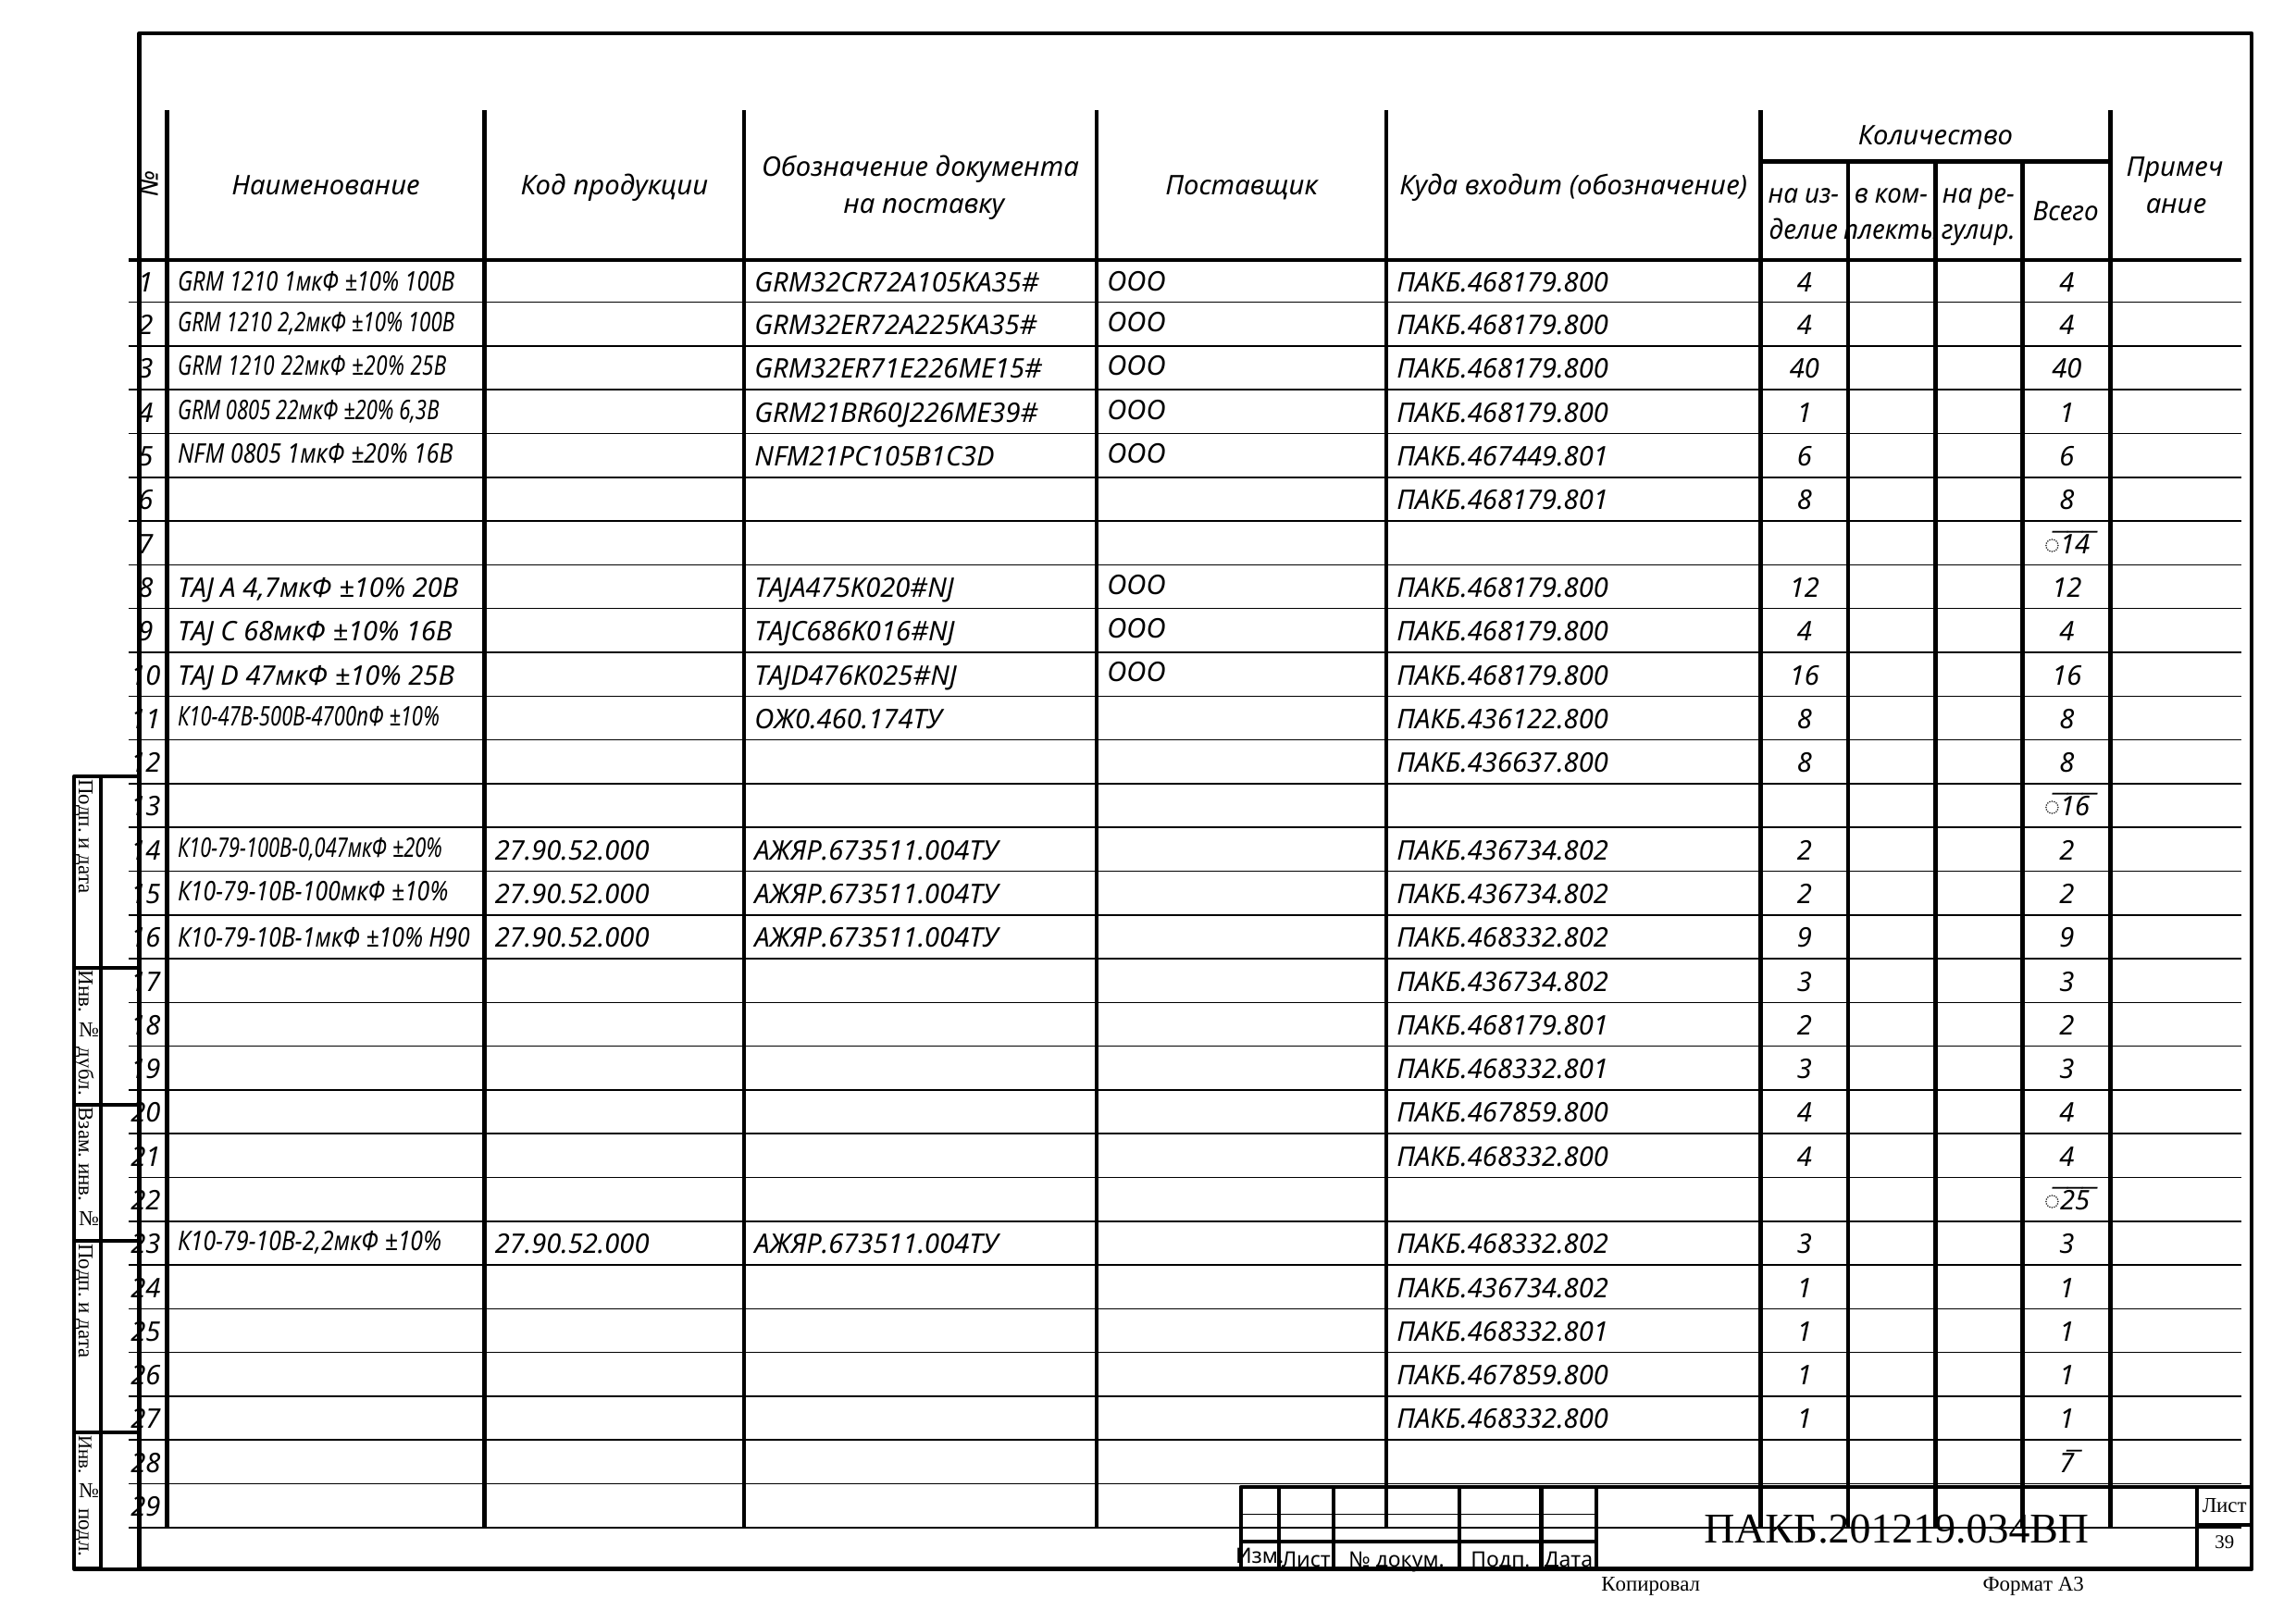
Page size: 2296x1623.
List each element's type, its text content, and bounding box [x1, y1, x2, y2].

table_cell [1098, 1484, 1384, 1527]
table_cell [1938, 828, 2020, 871]
table_cell [2113, 347, 2241, 389]
table_cell [1763, 1441, 1846, 1483]
table_cell [1098, 828, 1384, 871]
table_cell [1938, 1397, 2020, 1439]
table_cell [487, 697, 742, 739]
table_cell К10-79-100В-0,047мкФ ±20% МП0 [169, 828, 482, 871]
table_cell 20 [129, 1091, 165, 1133]
table_cell 4 [2025, 1134, 2108, 1177]
table_cell [2113, 960, 2241, 1001]
table_cell ПАКБ.468332.801 [1388, 1047, 1758, 1089]
table_cell 3 [2025, 960, 2108, 1001]
table_cell [1938, 478, 2020, 520]
table_cell [1850, 565, 1933, 608]
table_cell 11 [129, 697, 165, 739]
table_cell 12 [1763, 565, 1846, 608]
table_cell [1938, 609, 2020, 651]
table_cell [169, 478, 482, 520]
table_cell 3 [1763, 1222, 1846, 1264]
table_cell 1 [1763, 1309, 1846, 1352]
table_cell [1938, 565, 2020, 608]
table_cell GRM 1210 22мкФ ±20% 25В X7R [169, 347, 482, 389]
table_cell [2113, 434, 2241, 477]
table_cell ПАКБ.468179.800 [1388, 653, 1758, 695]
table_cell TAJA475K020#NJ [746, 565, 1095, 608]
table_cell 9 [1763, 916, 1846, 958]
table_cell [1938, 1309, 2020, 1352]
table_cell [746, 1266, 1095, 1307]
table_cell [1763, 1484, 1846, 1527]
table_cell [1850, 347, 1933, 389]
table_header Обозначение документа на поставку [746, 110, 1095, 257]
table_cell ПАКБ.467859.800 [1388, 1353, 1758, 1395]
table_cell [1938, 1134, 2020, 1177]
table_cell [1098, 740, 1384, 783]
table_cell [746, 478, 1095, 520]
table_cell [169, 1309, 482, 1352]
table_cell [1098, 697, 1384, 739]
table_cell ПАКБ.468179.800 [1388, 303, 1758, 345]
table_cell [487, 960, 742, 1001]
table_cell 27 [129, 1397, 165, 1439]
table_cell [1850, 872, 1933, 914]
table_cell [487, 1178, 742, 1220]
table_cell [487, 478, 742, 520]
table_header Куда входит (обозначение) [1388, 110, 1758, 257]
table_cell [1850, 1134, 1933, 1177]
table_cell [1098, 1091, 1384, 1133]
table_cell [1850, 697, 1933, 739]
table_cell [1850, 785, 1933, 826]
table_cell [1098, 872, 1384, 914]
table_cell [2113, 1178, 2241, 1220]
table_cell [1938, 1484, 2020, 1527]
table_cell [487, 1047, 742, 1089]
table_cell [1098, 1047, 1384, 1089]
table_cell 24 [129, 1266, 165, 1307]
table_cell [1850, 960, 1933, 1001]
table_cell [746, 1397, 1095, 1439]
table_cell на ре- гулир. [1938, 164, 2020, 257]
table_cell GRM21BR60J226ME39# [746, 390, 1095, 433]
table_cell GRM 1210 1мкФ ±10% 100В X7R [169, 262, 482, 302]
table_cell [2113, 609, 2241, 651]
table_cell [1938, 1091, 2020, 1133]
table_cell [487, 1353, 742, 1395]
table_cell [2113, 1047, 2241, 1089]
table_cell [2113, 1091, 2241, 1133]
table_cell [1388, 785, 1758, 826]
table_cell [487, 1441, 742, 1483]
table_cell [1388, 522, 1758, 564]
table_cell 7 [129, 522, 165, 564]
table_cell [487, 1266, 742, 1307]
table_cell на из- делие [1763, 164, 1846, 257]
table_cell Всего [2025, 164, 2108, 257]
table_cell [1938, 522, 2020, 564]
table_cell 19 [129, 1047, 165, 1089]
table_cell 21 [129, 1134, 165, 1177]
table_cell [2113, 1309, 2241, 1352]
table_cell ПАКБ.436734.802 [1388, 1266, 1758, 1307]
table_cell 6 [2025, 434, 2108, 477]
table_cell 10 [129, 653, 165, 695]
table_cell [1850, 1266, 1933, 1307]
table_cell [1098, 960, 1384, 1001]
table_cell [1850, 262, 1933, 302]
table_cell К10-79-10В-100мкФ ±10% Н90 [169, 872, 482, 914]
table_cell [1098, 1266, 1384, 1307]
table_cell ̅2̅5̅ [2025, 1178, 2108, 1220]
table_cell [1098, 1222, 1384, 1264]
table_header Наименование [169, 110, 482, 257]
table_cell 40 [2025, 347, 2108, 389]
table_cell [746, 1134, 1095, 1177]
table_cell ПАКБ.468179.800 [1388, 565, 1758, 608]
table_cell [2113, 1134, 2241, 1177]
table_cell 16 [1763, 653, 1846, 695]
table_cell 1 [1763, 1266, 1846, 1307]
table_cell [2113, 828, 2241, 871]
table_cell [487, 1397, 742, 1439]
table_cell [746, 1484, 1095, 1527]
table_cell ООО "Промпоставка" [1098, 390, 1384, 433]
table_cell [1098, 785, 1384, 826]
table_cell 3 [2025, 1047, 2108, 1089]
table_cell [1938, 303, 2020, 345]
table_cell [1850, 1047, 1933, 1089]
table_cell [1938, 262, 2020, 302]
table_cell 9 [2025, 916, 2108, 958]
table_cell [1938, 434, 2020, 477]
table_cell NFM21PC105B1C3D [746, 434, 1095, 477]
table_cell [2113, 785, 2241, 826]
table_cell [2113, 740, 2241, 783]
table_cell [169, 1134, 482, 1177]
table_cell NFM 0805 1мкФ ±20% 16В 4А [169, 434, 482, 477]
table_cell TAJ D 47мкФ ±10% 25В [169, 653, 482, 695]
table_cell [1850, 434, 1933, 477]
table_cell 12 [2025, 565, 2108, 608]
table_cell [169, 1397, 482, 1439]
table_cell [2113, 390, 2241, 433]
table_cell 8 [2025, 478, 2108, 520]
table_cell [487, 785, 742, 826]
table_cell 8 [1763, 697, 1846, 739]
table_cell [1850, 1091, 1933, 1133]
table_cell [487, 303, 742, 345]
table_cell 25 [129, 1309, 165, 1352]
table_cell [487, 1134, 742, 1177]
table_cell [1098, 1003, 1384, 1046]
table_cell АЖЯР.673511.004ТУ [746, 1222, 1095, 1264]
table_cell [487, 565, 742, 608]
table_cell [169, 522, 482, 564]
table_cell [2113, 303, 2241, 345]
table_cell [1850, 1003, 1933, 1046]
table_cell 3 [2025, 1222, 2108, 1264]
table_cell [746, 1091, 1095, 1133]
table_cell в ком- плекты [1850, 164, 1933, 257]
table_cell К10-47В-500В-4700пФ ±10% МП0 [169, 697, 482, 739]
table_cell [1938, 916, 2020, 958]
table_cell ПАКБ.467859.800 [1388, 1091, 1758, 1133]
table_cell 1 [2025, 390, 2108, 433]
table_cell [169, 1178, 482, 1220]
table_cell [1850, 828, 1933, 871]
table_cell ПАКБ.468332.801 [1388, 1309, 1758, 1352]
table_cell [1938, 1353, 2020, 1395]
table_cell ПАКБ.468179.800 [1388, 347, 1758, 389]
table_cell 8 [129, 565, 165, 608]
table_cell 4 [2025, 1091, 2108, 1133]
table_cell [2113, 697, 2241, 739]
table_cell 1 [1763, 1397, 1846, 1439]
table_cell 4 [1763, 303, 1846, 345]
table_cell ПАКБ.436734.802 [1388, 872, 1758, 914]
table_cell [2113, 1266, 2241, 1307]
table_cell [1850, 1441, 1933, 1483]
table_cell [169, 1441, 482, 1483]
table_cell ООО "Промпоставка" [1098, 434, 1384, 477]
table_cell [169, 1266, 482, 1307]
table_cell 2 [129, 303, 165, 345]
table_cell [1938, 1003, 2020, 1046]
table_cell ООО "Промпоставка" [1098, 303, 1384, 345]
table_cell 1 [129, 262, 165, 302]
table_cell АЖЯР.673511.004ТУ [746, 916, 1095, 958]
table_cell [487, 609, 742, 651]
table_cell АЖЯР.673511.004ТУ [746, 828, 1095, 871]
table_cell [1763, 522, 1846, 564]
table_cell 2 [2025, 828, 2108, 871]
table_cell [2113, 1484, 2241, 1527]
table_cell [2025, 1484, 2108, 1527]
table_cell 2 [1763, 872, 1846, 914]
table_cell 22 [129, 1178, 165, 1220]
table_cell [1938, 740, 2020, 783]
table_cell 1 [1763, 390, 1846, 433]
table_cell 2 [2025, 872, 2108, 914]
table_cell [169, 1003, 482, 1046]
table_cell ПАКБ.468179.800 [1388, 609, 1758, 651]
table_cell ПАКБ.467449.801 [1388, 434, 1758, 477]
table_cell 8 [2025, 697, 2108, 739]
table_cell ПАКБ.468332.802 [1388, 916, 1758, 958]
table_cell [487, 434, 742, 477]
table_cell ПАКБ.468332.800 [1388, 1134, 1758, 1177]
table_cell [487, 1309, 742, 1352]
table_cell 17 [129, 960, 165, 1001]
table_cell [746, 740, 1095, 783]
table_cell [1850, 1484, 1933, 1527]
table_cell TAJ C 68мкФ ±10% 16В [169, 609, 482, 651]
table_cell [2113, 522, 2241, 564]
table_cell 1 [2025, 1353, 2108, 1395]
table_cell [487, 1003, 742, 1046]
table_cell TAJC686K016#NJ [746, 609, 1095, 651]
table_cell [1098, 1134, 1384, 1177]
table_cell [169, 1353, 482, 1395]
table_cell ПАКБ.468179.801 [1388, 1003, 1758, 1046]
table_cell ̅1̅6̅ [2025, 785, 2108, 826]
table_cell 4 [1763, 1134, 1846, 1177]
table_cell 27.90.52.000 [487, 916, 742, 958]
table_cell [169, 785, 482, 826]
table_cell [1850, 478, 1933, 520]
table_cell 6 [129, 478, 165, 520]
table_cell 14 [129, 828, 165, 871]
table_cell 9 [129, 609, 165, 651]
table_cell 6 [1763, 434, 1846, 477]
table_cell 16 [2025, 653, 2108, 695]
table_cell [487, 740, 742, 783]
table_cell [1098, 916, 1384, 958]
table_cell GRM 0805 22мкФ ±20% 6,3В X5R [169, 390, 482, 433]
table_header Поставщик [1098, 110, 1384, 257]
table_cell 27.90.52.000 [487, 828, 742, 871]
table_cell [746, 1441, 1095, 1483]
table_cell [1938, 1047, 2020, 1089]
table_cell [1850, 1397, 1933, 1439]
table_cell [487, 653, 742, 695]
table_cell [1938, 872, 2020, 914]
table_cell [1850, 653, 1933, 695]
table_cell 1 [2025, 1397, 2108, 1439]
table_cell 28 [129, 1441, 165, 1483]
table_cell 8 [1763, 740, 1846, 783]
table_cell [169, 1091, 482, 1133]
table_cell GRM 1210 2,2мкФ ±10% 100В X7R [169, 303, 482, 345]
table_cell [1850, 916, 1933, 958]
table_cell 5 [129, 434, 165, 477]
table_cell 4 [2025, 303, 2108, 345]
table_cell [746, 960, 1095, 1001]
table_cell [746, 1047, 1095, 1089]
table_cell ОЖ0.460.174ТУ [746, 697, 1095, 739]
table_cell [746, 1178, 1095, 1220]
table_cell [487, 1091, 742, 1133]
table_cell [1850, 1353, 1933, 1395]
table_cell 4 [1763, 609, 1846, 651]
table_cell [169, 1484, 482, 1527]
table_cell TAJ A 4,7мкФ ±10% 20В [169, 565, 482, 608]
table_cell [1850, 303, 1933, 345]
table_cell [746, 1003, 1095, 1046]
table_cell [2113, 872, 2241, 914]
table_cell [1763, 1178, 1846, 1220]
table_cell [1388, 1178, 1758, 1220]
table_cell [169, 960, 482, 1001]
table_cell 4 [129, 390, 165, 433]
table_cell 4 [2025, 609, 2108, 651]
table_cell [1098, 478, 1384, 520]
table_cell ПАКБ.436637.800 [1388, 740, 1758, 783]
table_cell ООО "Промпоставка" [1098, 565, 1384, 608]
table_cell [2113, 653, 2241, 695]
table_cell 16 [129, 916, 165, 958]
table_cell [2113, 1397, 2241, 1439]
table_cell [1850, 609, 1933, 651]
table_cell ООО "Промпоставка" [1098, 262, 1384, 302]
table_cell [1938, 960, 2020, 1001]
table_cell ПАКБ.468332.802 [1388, 1222, 1758, 1264]
table_cell [2113, 916, 2241, 958]
table_cell 13 [129, 785, 165, 826]
table_cell [1938, 1178, 2020, 1220]
table_cell 27.90.52.000 [487, 1222, 742, 1264]
table_cell [2113, 1003, 2241, 1046]
table_cell [1763, 785, 1846, 826]
table_cell 1 [2025, 1309, 2108, 1352]
table_cell [1850, 1178, 1933, 1220]
table_cell ПАКБ.468179.801 [1388, 478, 1758, 520]
table_cell 29 [129, 1484, 165, 1527]
table_cell [1850, 1222, 1933, 1264]
table_cell [1850, 740, 1933, 783]
table_cell [2113, 262, 2241, 302]
table_header Код продукции [487, 110, 742, 257]
table_cell GRM32ER71E226ME15# [746, 347, 1095, 389]
table_cell 8 [1763, 478, 1846, 520]
table_cell 8 [2025, 740, 2108, 783]
table_cell GRM32CR72A105KA35# [746, 262, 1095, 302]
table_cell [1850, 522, 1933, 564]
table_cell 18 [129, 1003, 165, 1046]
table_cell [1850, 390, 1933, 433]
table_cell 7̅ [2025, 1441, 2108, 1483]
table_cell TAJD476K025#NJ [746, 653, 1095, 695]
table_cell [1938, 347, 2020, 389]
table_cell [1388, 1441, 1758, 1483]
table_cell 2 [2025, 1003, 2108, 1046]
table_cell [1938, 785, 2020, 826]
table_cell [746, 522, 1095, 564]
table_cell ООО "Промпоставка" [1098, 609, 1384, 651]
table_cell [1938, 1441, 2020, 1483]
table_cell 27.90.52.000 [487, 872, 742, 914]
table_cell [746, 1309, 1095, 1352]
table_cell ООО "Промпоставка" [1098, 653, 1384, 695]
table_cell ПАКБ.468332.800 [1388, 1397, 1758, 1439]
table_cell [2113, 565, 2241, 608]
table_cell [487, 347, 742, 389]
table_header № строки [129, 110, 165, 257]
table_cell 40 [1763, 347, 1846, 389]
table_cell [487, 1484, 742, 1527]
table_cell GRM32ER72A225KA35# [746, 303, 1095, 345]
table_cell [1098, 1178, 1384, 1220]
table_cell [169, 740, 482, 783]
table_cell 3 [129, 347, 165, 389]
table_cell [1938, 390, 2020, 433]
table_cell [2113, 478, 2241, 520]
table_cell [2113, 1222, 2241, 1264]
table_cell [1938, 1222, 2020, 1264]
table_cell [1098, 1309, 1384, 1352]
table_cell [169, 1047, 482, 1089]
table_cell 23 [129, 1222, 165, 1264]
table_cell ООО "Промпоставка" [1098, 347, 1384, 389]
table_cell АЖЯР.673511.004ТУ [746, 872, 1095, 914]
table_cell К10-79-10В-2,2мкФ ±10% Н90 [169, 1222, 482, 1264]
table_cell 4 [2025, 262, 2108, 302]
table_cell 4 [1763, 262, 1846, 302]
table_header Примечание [2113, 110, 2241, 257]
table_cell [487, 390, 742, 433]
table_cell ПАКБ.468179.800 [1388, 262, 1758, 302]
table_cell 4 [1763, 1091, 1846, 1133]
table_cell [1938, 653, 2020, 695]
table_cell ̅1̅4̅ [2025, 522, 2108, 564]
table_cell 3 [1763, 1047, 1846, 1089]
table_cell [1938, 697, 2020, 739]
table_cell 2 [1763, 1003, 1846, 1046]
table_cell ПАКБ.468179.800 [1388, 390, 1758, 433]
table_cell [1388, 1484, 1758, 1527]
table_cell ПАКБ.436734.802 [1388, 960, 1758, 1001]
table_cell [1098, 1397, 1384, 1439]
table_cell [1098, 1353, 1384, 1395]
table_cell [1098, 522, 1384, 564]
table_cell [2113, 1353, 2241, 1395]
table_cell ПАКБ.436122.800 [1388, 697, 1758, 739]
table_cell 1 [1763, 1353, 1846, 1395]
table_cell 1 [2025, 1266, 2108, 1307]
table_header Количество [1763, 110, 2108, 159]
table_cell [1850, 1309, 1933, 1352]
table_cell 26 [129, 1353, 165, 1395]
table_cell [746, 785, 1095, 826]
table_cell ПАКБ.436734.802 [1388, 828, 1758, 871]
table_cell 15 [129, 872, 165, 914]
table_cell 3 [1763, 960, 1846, 1001]
table_cell 12 [129, 740, 165, 783]
table_cell К10-79-10В-1мкФ ±10% Н90 [169, 916, 482, 958]
table_cell [1938, 1266, 2020, 1307]
table_cell 2 [1763, 828, 1846, 871]
table_cell [1098, 1441, 1384, 1483]
table_cell [487, 522, 742, 564]
table_cell [746, 1353, 1095, 1395]
table_cell [487, 262, 742, 302]
table_cell [2113, 1441, 2241, 1483]
